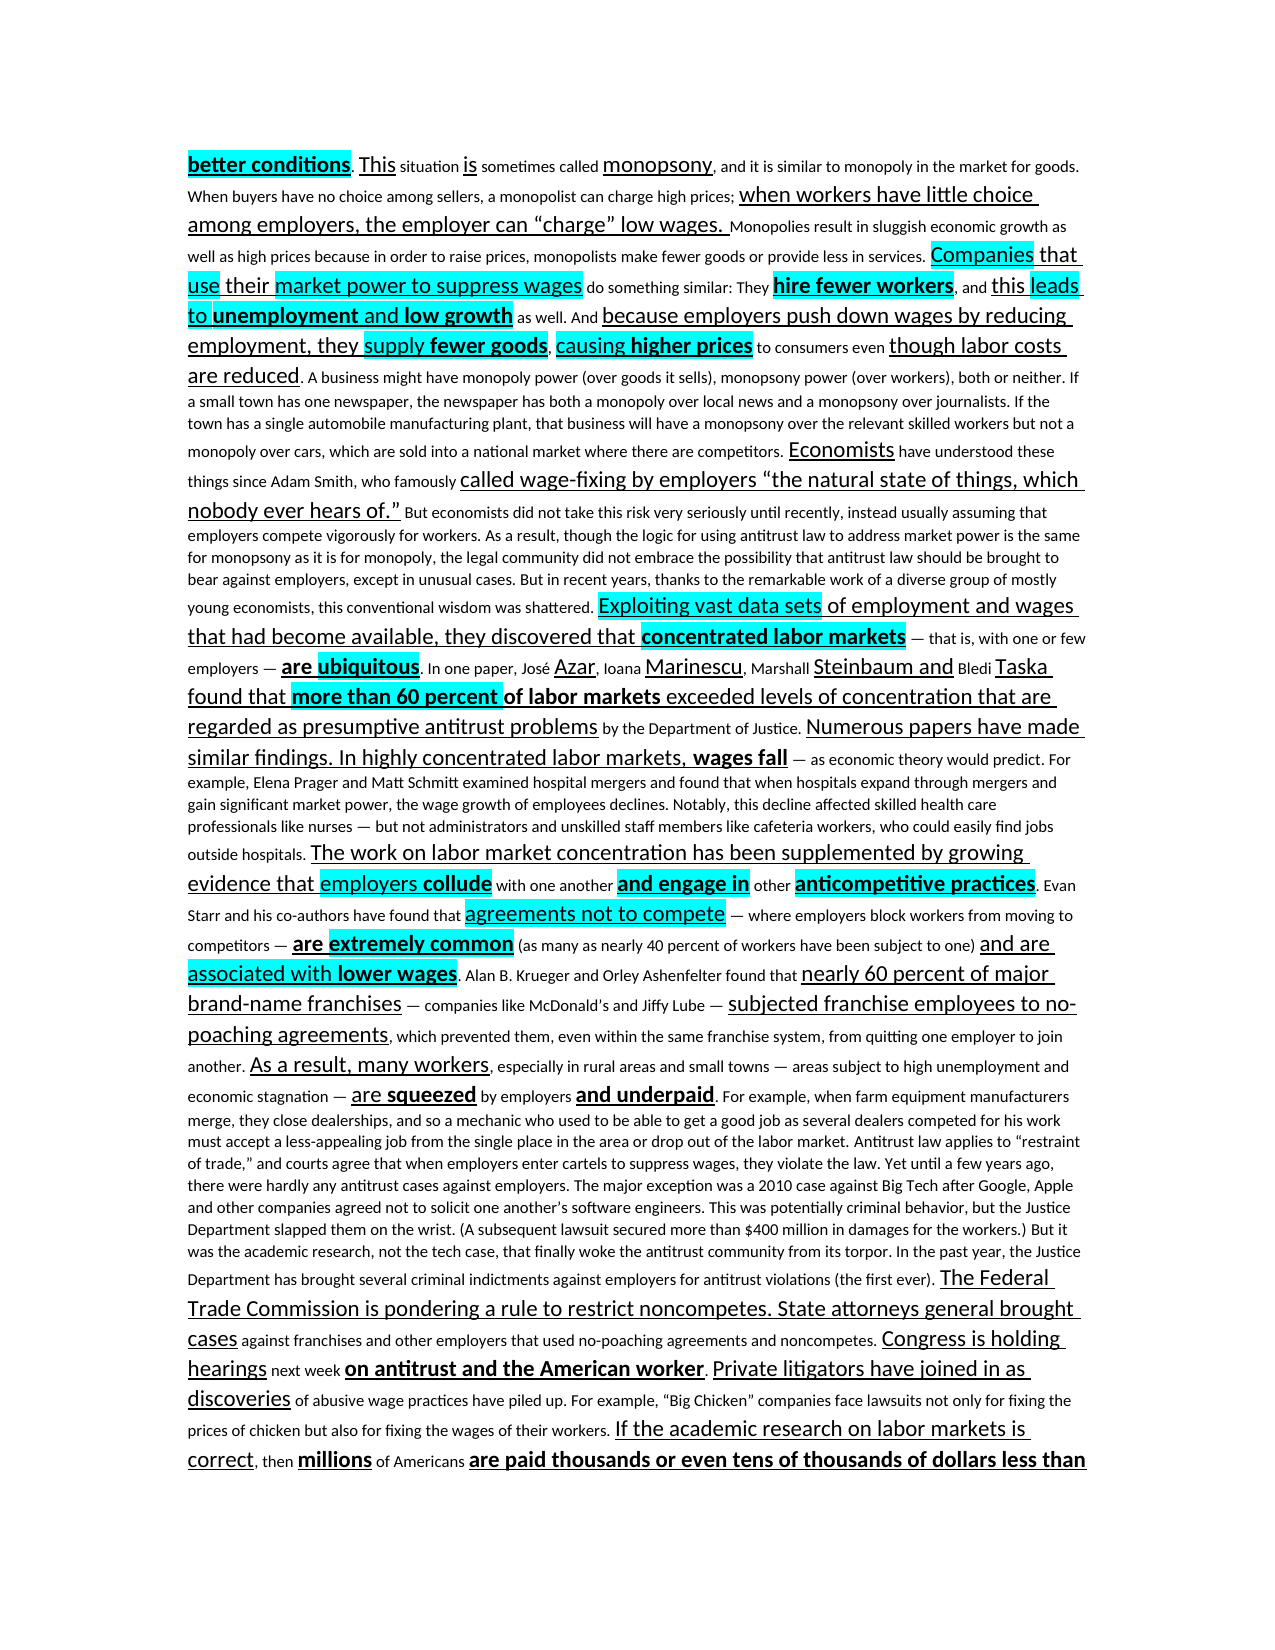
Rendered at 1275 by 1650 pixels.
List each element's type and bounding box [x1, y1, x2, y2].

text [187, 150, 1087, 1473]
